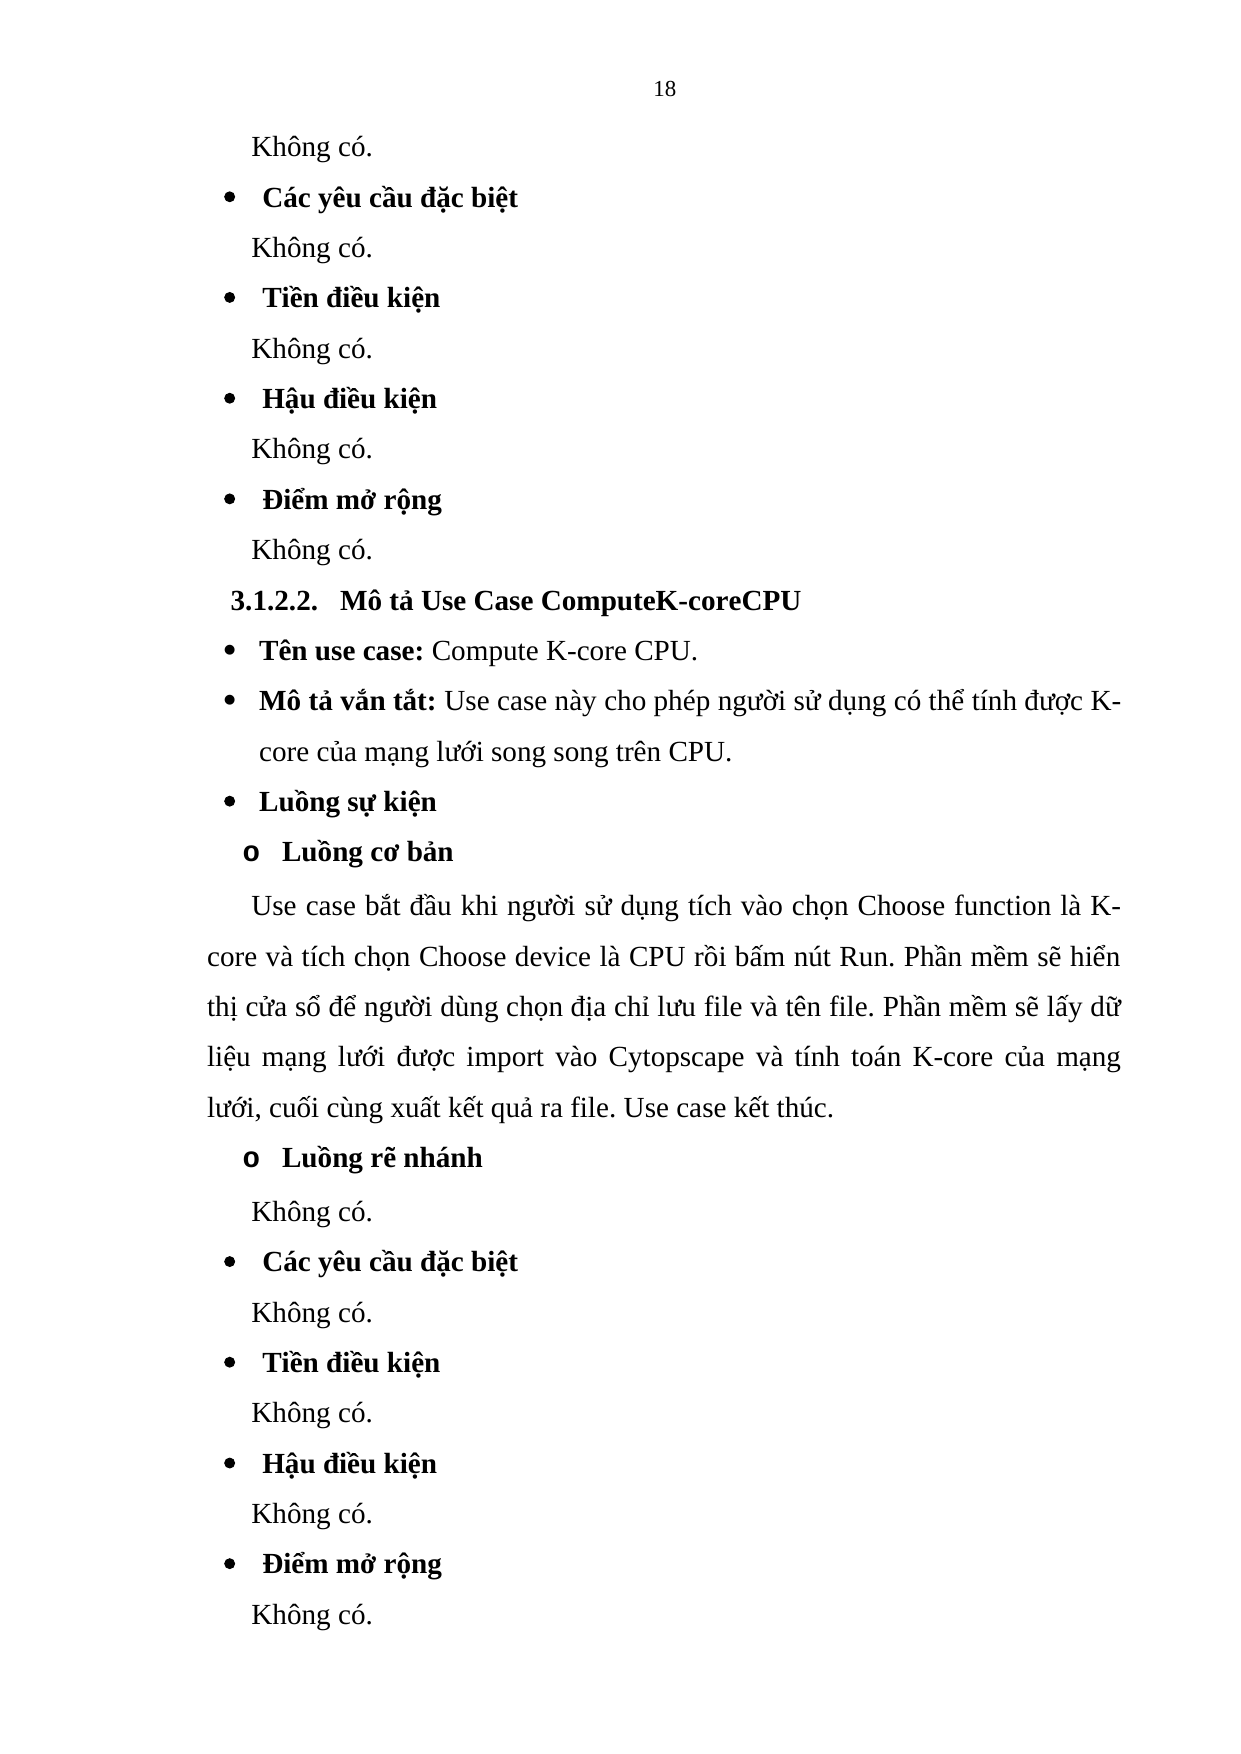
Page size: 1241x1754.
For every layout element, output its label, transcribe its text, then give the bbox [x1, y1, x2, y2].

text Không có. [207, 230, 1122, 264]
list Tên use case: Compute K-core CPU. [224, 633, 1122, 667]
list Hậu điều kiện [224, 1446, 1122, 1479]
list Luồng rẽ nhánh [242, 1140, 1122, 1176]
text Không có. [207, 1496, 1122, 1530]
list Các yêu cầu đặc biệt [224, 180, 1122, 213]
list Điểm mở rộng [224, 482, 1122, 516]
list Luồng cơ bản [242, 834, 1122, 871]
text Không có. [207, 432, 1122, 465]
list Điểm mở rộng [224, 1547, 1122, 1580]
list Mô tả vắn tắt: Use case này cho phép người sử dụng có thể tính được K-core của mạng lưới song song trên CPU. [224, 683, 1122, 767]
text Không có. [207, 331, 1122, 364]
list Luồng sự kiện [224, 784, 1122, 818]
list Tiền điều kiện [224, 1345, 1122, 1379]
list Các yêu cầu đặc biệt [224, 1244, 1122, 1278]
list Use case bắt đầu khi người sử dụng tích vào chọn Choose function là K-core và tích chọn Choose device là CPU rồi bấm nút Run. Phần mềm sẽ hiển thị cửa sổ để người dùng chọn địa chỉ lưu file và tên file. Phần mềm sẽ lấy dữ liệu mạng lưới được import vào Cytopscape và tính toán K-core của mạng lưới, cuối cùng xuất kết quả ra file. Use case kết thúc. [207, 888, 1122, 1123]
text Không có. [207, 1597, 1122, 1631]
list Tiền điều kiện [224, 280, 1122, 314]
list Hậu điều kiện [224, 381, 1122, 415]
list Không có. [207, 1194, 1122, 1228]
text Không có. [207, 1295, 1122, 1328]
list Không có. [207, 129, 1122, 163]
text Không có. [207, 532, 1122, 566]
list Mô tả Use Case ComputeK-coreCPU [230, 583, 1122, 616]
text Không có. [207, 1396, 1122, 1429]
